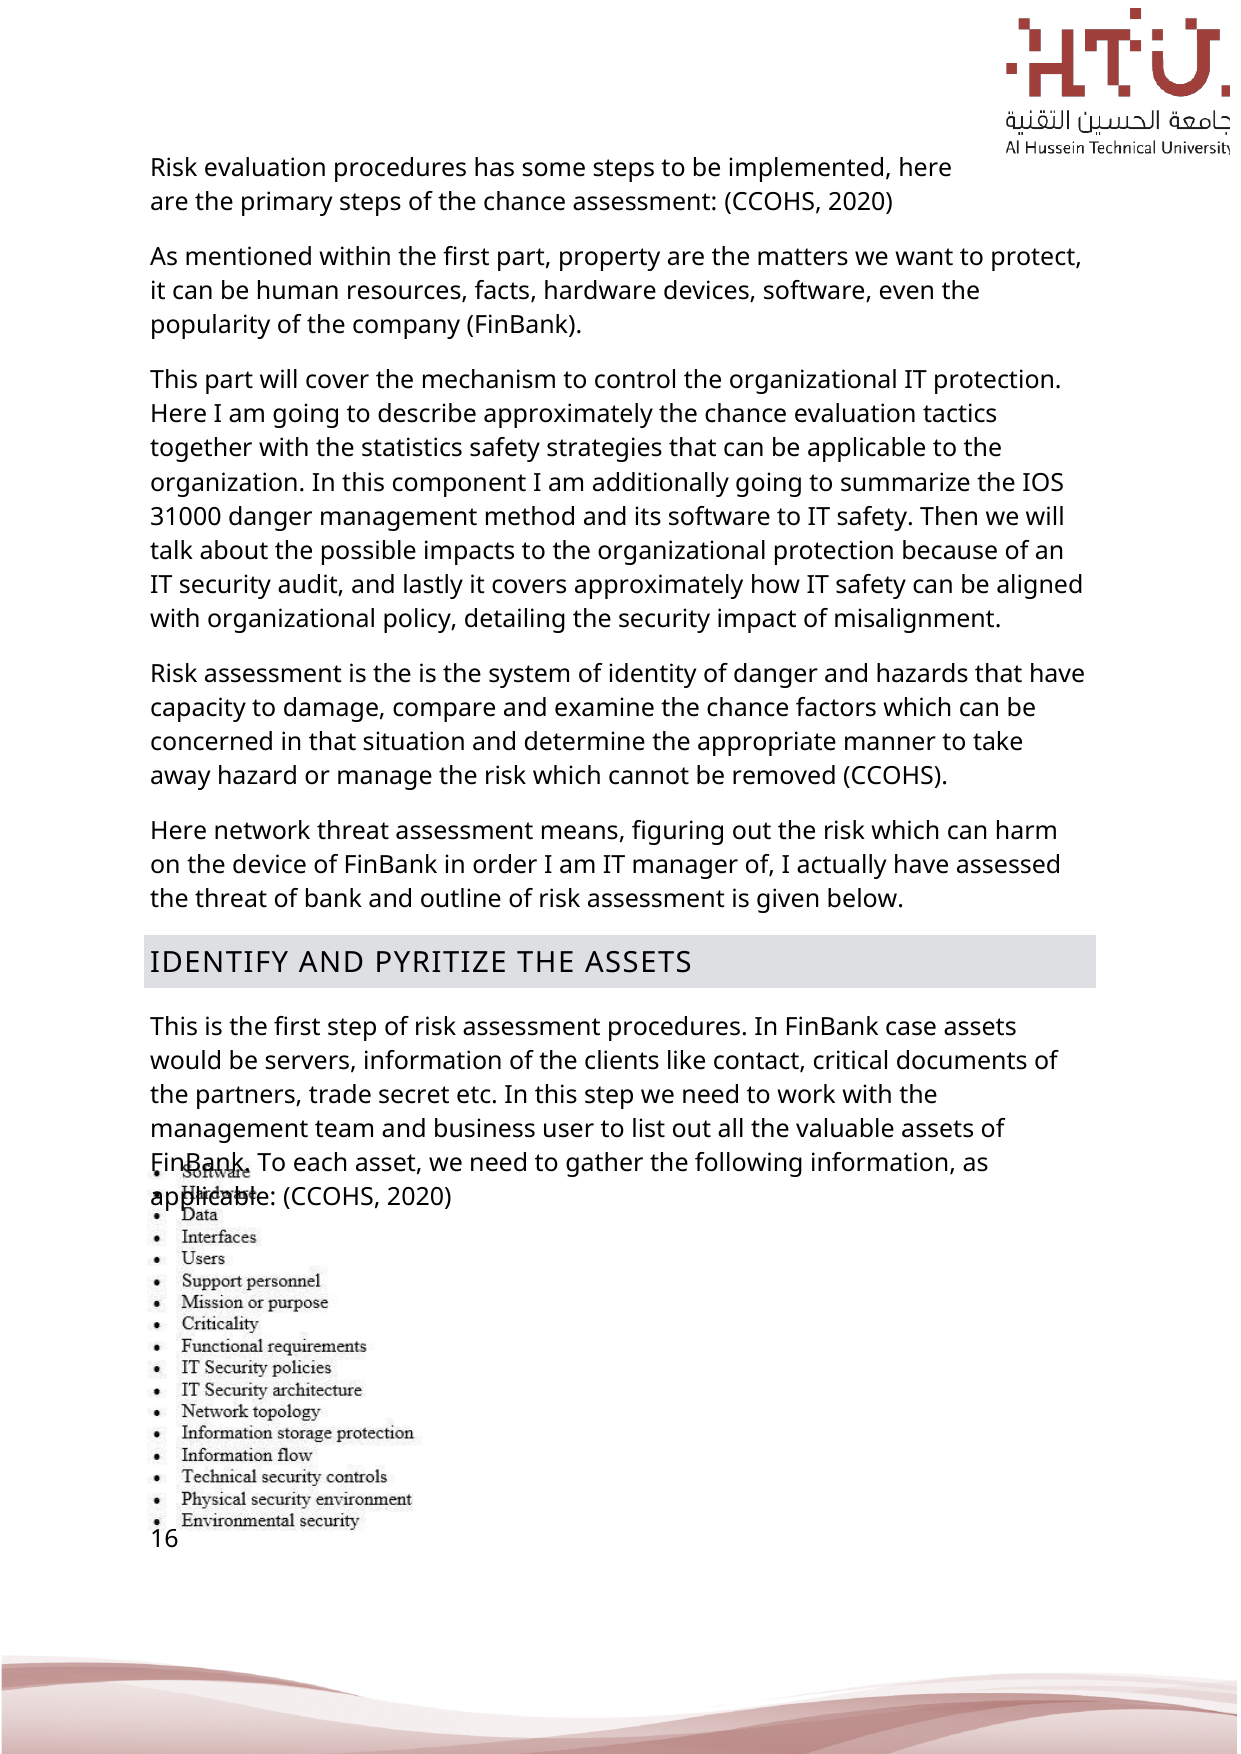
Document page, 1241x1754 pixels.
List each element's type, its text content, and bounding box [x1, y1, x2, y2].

text This is the first step of risk assessment procedures. In FinBank case assets would be servers, information of the clients like contact, critical documents of the partners, trade secret etc. In this step we need to work with the management team and business user to list out all the valuable assets of FinBank. To each asset, we need to gather the following information, as applicable: [150, 1008, 1090, 1213]
picture [138, 1161, 647, 1537]
picture [1, 1649, 1238, 1754]
text Identify and pyritize the assets [150, 942, 1090, 981]
text Risk assessment is the is the system of identity of danger and hazards that have capacity to damage, compare and examine the chance factors which can be concerned in that situation and determine the appropriate manner to take away hazard or manage the risk which cannot be removed (CCOHS). [150, 655, 1090, 792]
text This part will cover the mechanism to control the organizational IT protection. Here I am going to describe approximately the chance evaluation tactics together with the statistics safety strategies that can be applicable to the organization. In this component I am additionally going to summarize the IOS 31000 danger management method and its software to IT safety. Then we will talk about the possible impacts to the organizational protection because of an IT security audit, and lastly it covers approximately how IT safety can be aligned with organizational policy, detailing the security impact of misalignment. [150, 362, 1090, 634]
text As mentioned within the first part, property are the matters we want to protect, it can be human resources, facts, hardware devices, software, even the popularity of the company (FinBank). [150, 239, 1090, 341]
text Here network threat assessment means, figuring out the risk which can harm on the device of FinBank in order I am IT manager of, I actually have assessed the threat of bank and outline of risk assessment is given below. [150, 812, 1090, 914]
text Risk evaluation procedures has some steps to be implemented, here are the primary steps of the chance assessment: [150, 150, 1090, 218]
picture [1005, 7, 1230, 154]
